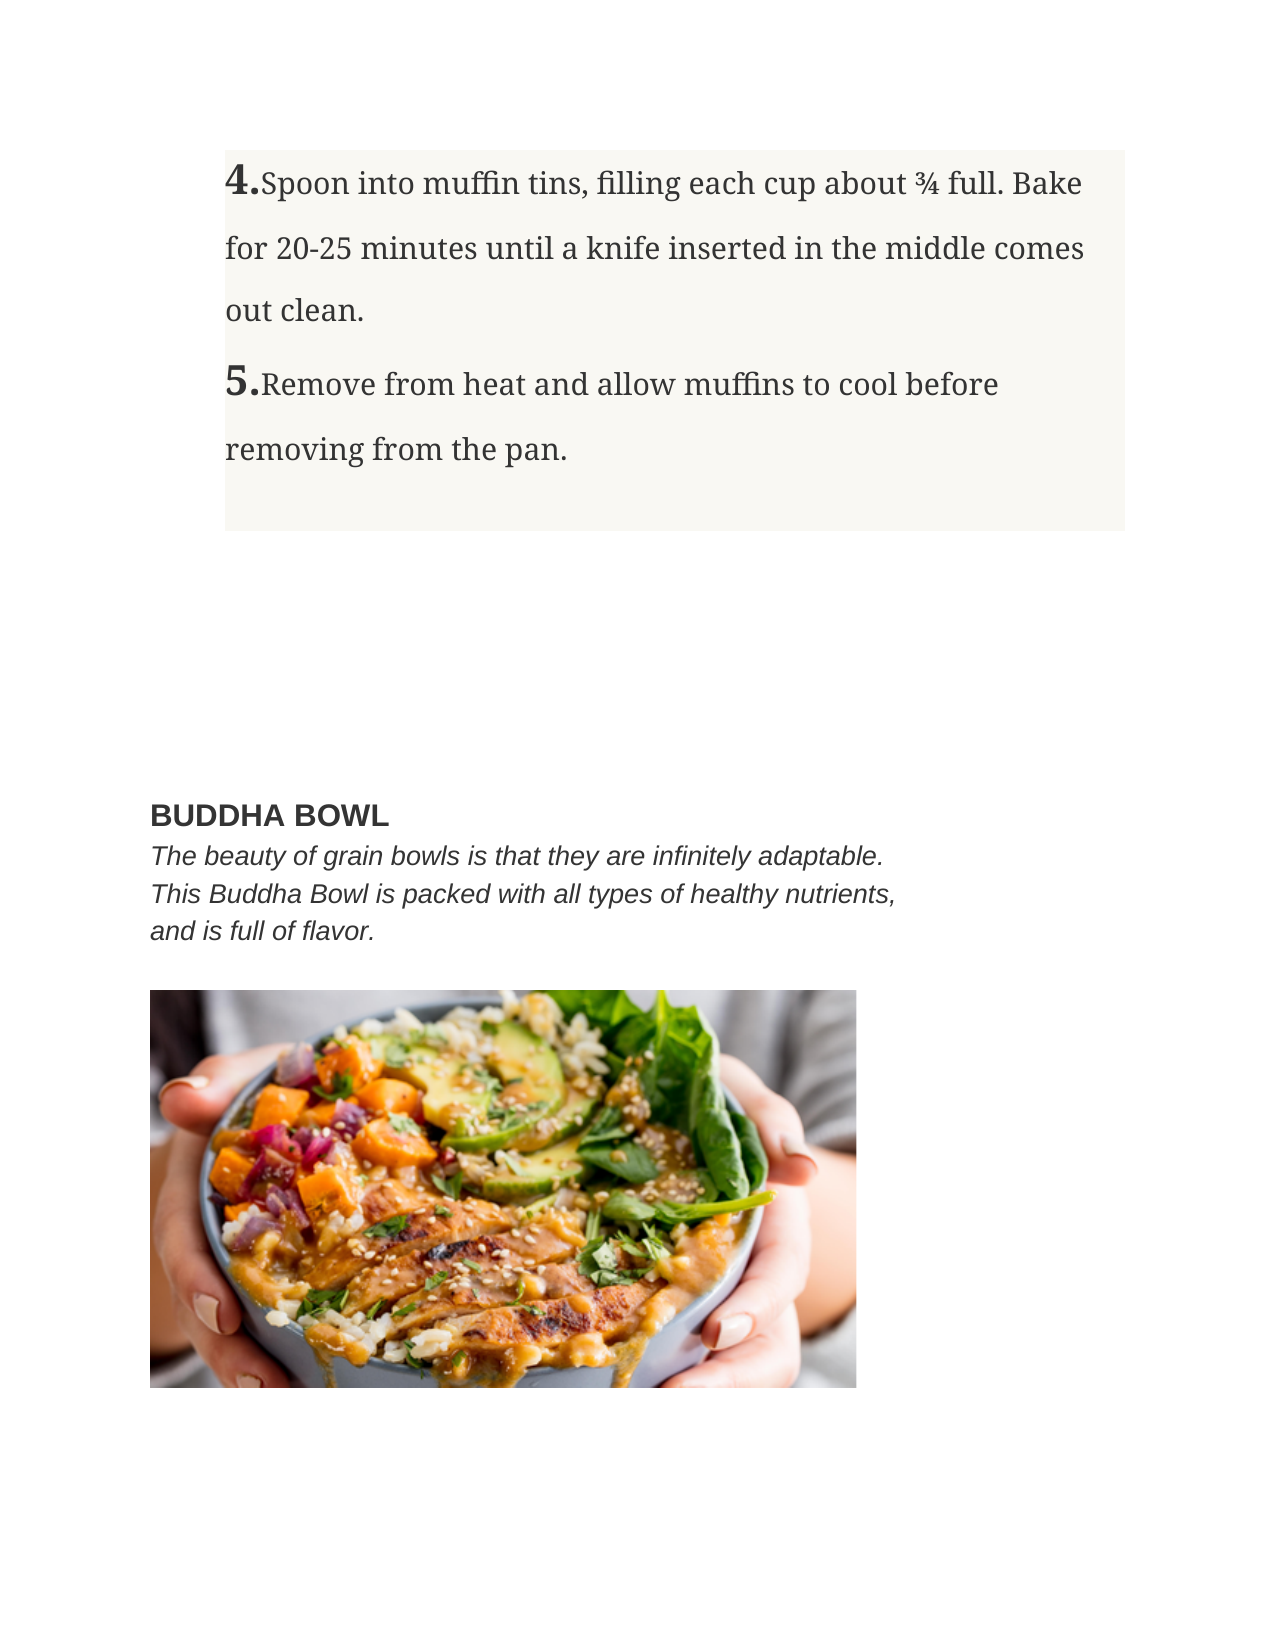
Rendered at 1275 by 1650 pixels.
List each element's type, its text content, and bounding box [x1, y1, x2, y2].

text and is full of flavor. [150, 915, 1125, 946]
text BUDDHA BOWL [150, 797, 1125, 833]
picture [150, 990, 857, 1388]
text The beauty of grain bowls is that they are infinitely adaptable. [150, 840, 1125, 871]
text 5.Remove from heat and allow muffins to cool before removing from the pan. [225, 351, 1125, 469]
text This Buddha Bowl is packed with all types of healthy nutrients, [150, 878, 1125, 909]
text 4.Spoon into muffin tins, filling each cup about ¾ full. Bake for 20-25 minutes until a knife inserted in the middle comes out clean. [225, 150, 1125, 330]
